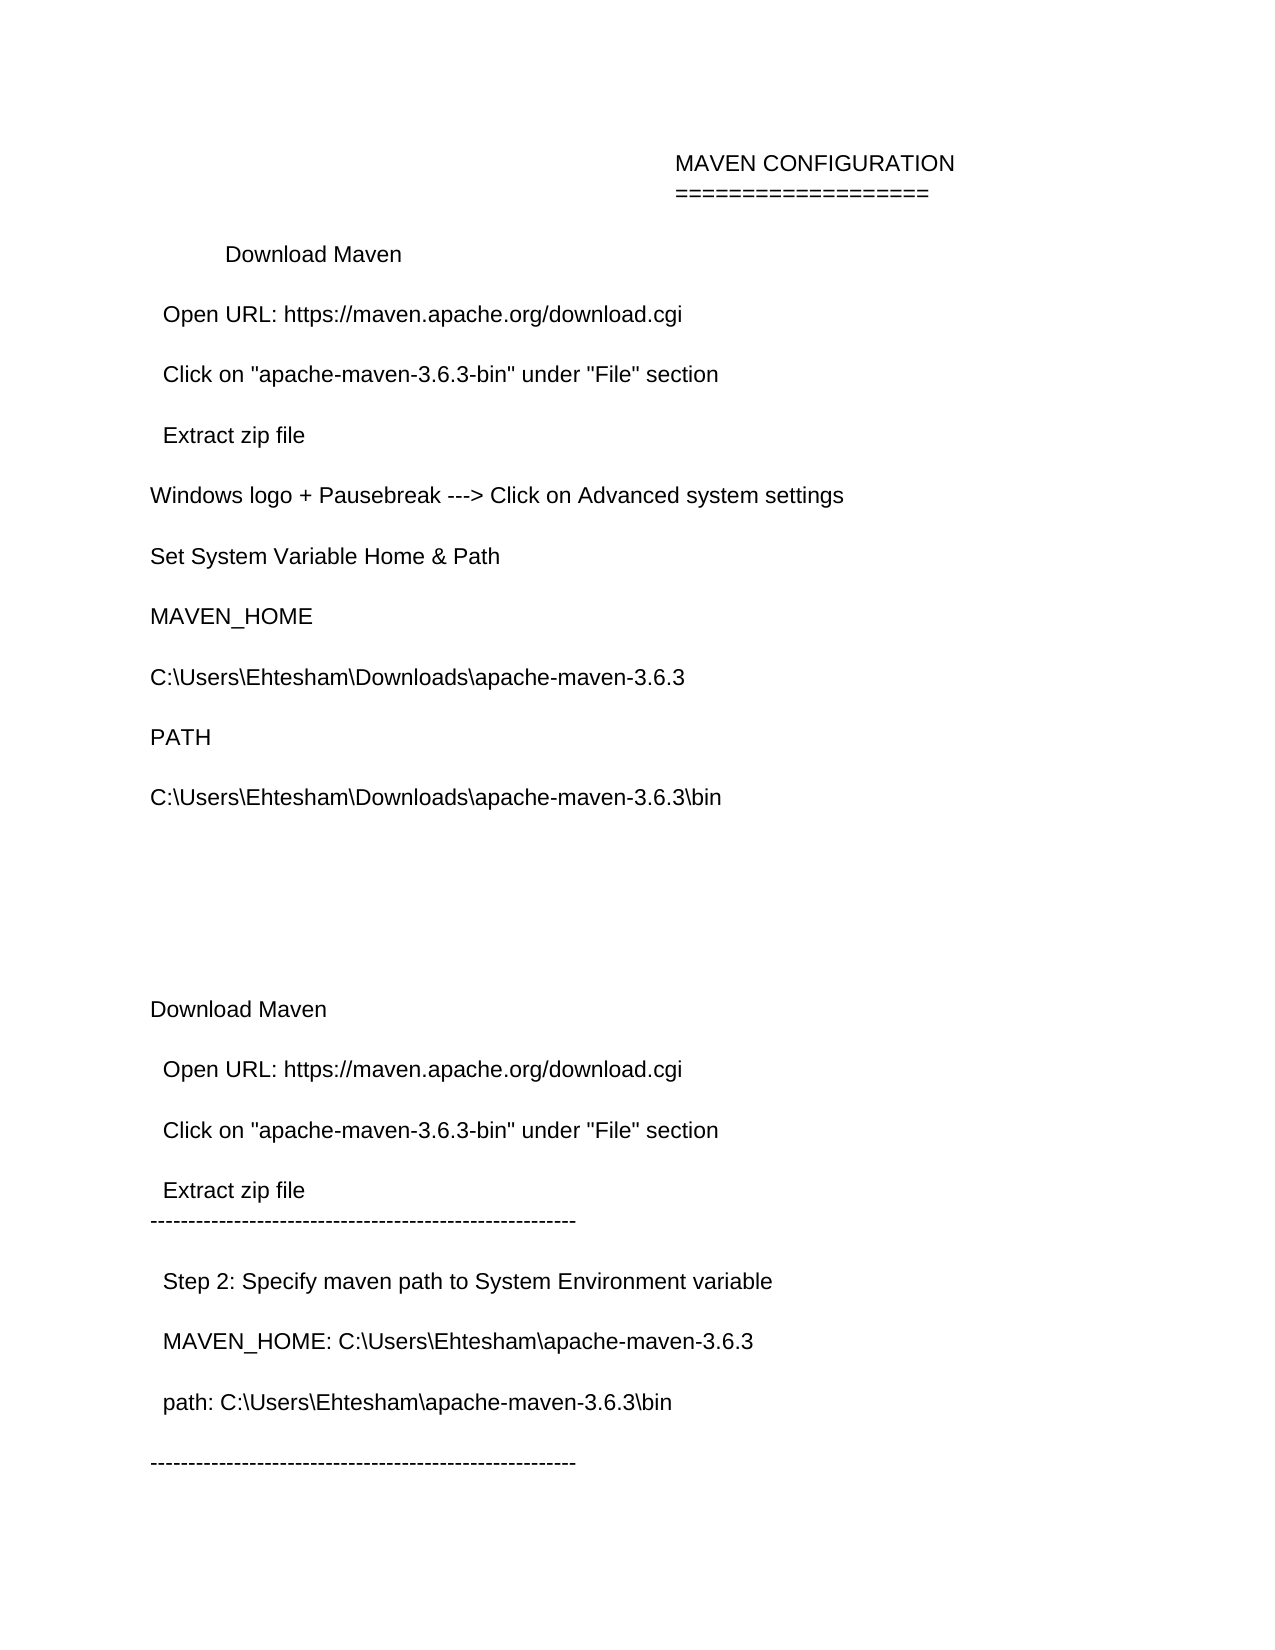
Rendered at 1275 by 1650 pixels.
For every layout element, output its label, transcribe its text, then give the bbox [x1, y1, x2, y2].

text Step 2: Specify maven path to System Environment variable [150, 1268, 1125, 1294]
text Download Maven [150, 996, 1125, 1022]
text C:\Users\Ehtesham\Downloads\apache-maven-3.6.3 [150, 663, 1125, 690]
text Download Maven [150, 241, 1125, 267]
text Extract zip file [150, 422, 1125, 448]
text -------------------------------------------------------- [150, 1449, 1125, 1475]
text MAVEN_HOME: C:\Users\Ehtesham\apache-maven-3.6.3 [150, 1328, 1125, 1354]
text Click on "apache-maven-3.6.3-bin" under "File" section [150, 1117, 1125, 1143]
text C:\Users\Ehtesham\Downloads\apache-maven-3.6.3\bin [150, 784, 1125, 811]
text Open URL: https://maven.apache.org/download.cgi [150, 1056, 1125, 1083]
text Open URL: https://maven.apache.org/download.cgi [150, 301, 1125, 327]
text Click on "apache-maven-3.6.3-bin" under "File" section [150, 361, 1125, 388]
text Set System Variable Home & Path [150, 543, 1125, 569]
text MAVEN_HOME [150, 603, 1125, 629]
text Windows logo + Pausebreak ---> Click on Advanced system settings [150, 482, 1125, 509]
text =================== [150, 180, 1125, 207]
text Extract zip file [150, 1177, 1125, 1203]
text path: C:\Users\Ehtesham\apache-maven-3.6.3\bin [150, 1388, 1125, 1415]
text MAVEN CONFIGURATION [150, 150, 1125, 176]
text -------------------------------------------------------- [150, 1207, 1125, 1234]
text PATH [150, 724, 1125, 750]
